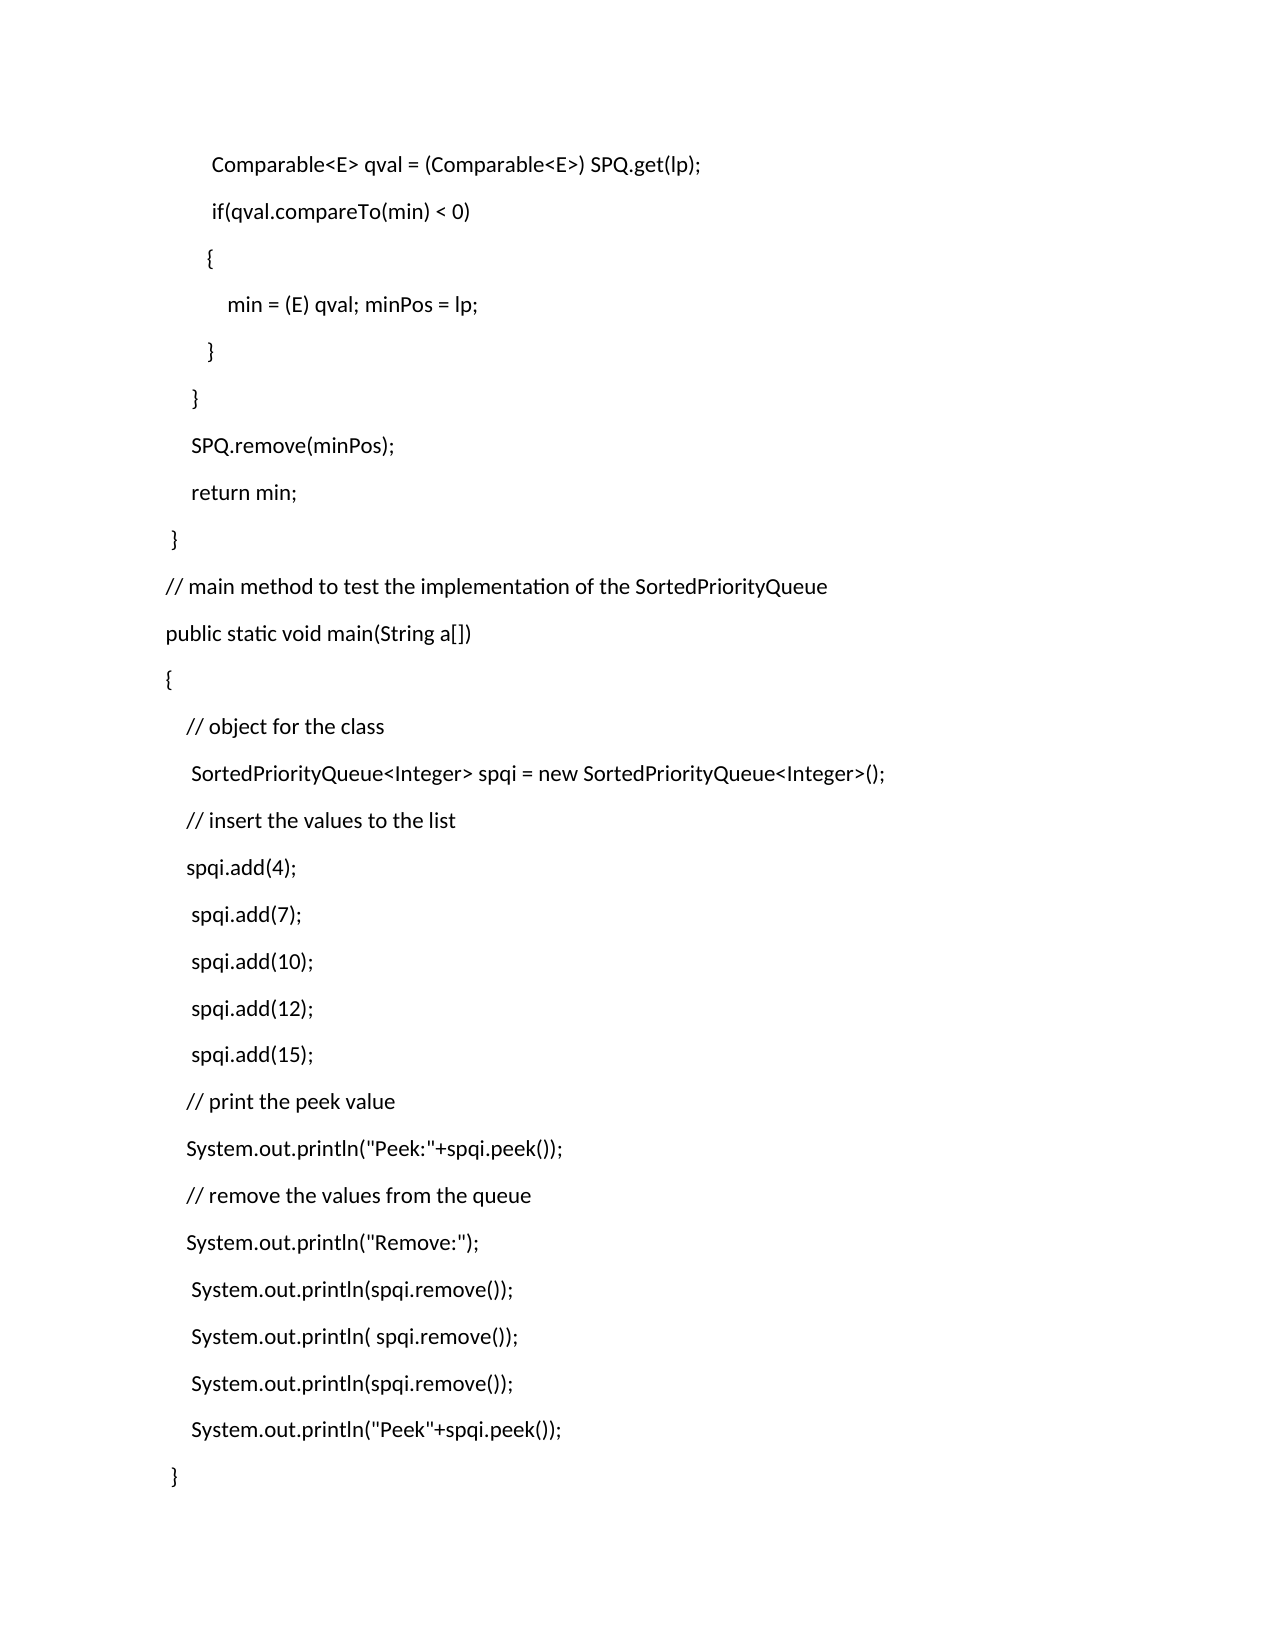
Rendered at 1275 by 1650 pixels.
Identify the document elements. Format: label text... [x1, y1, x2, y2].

text if(qval.compareTo(min) < 0) [150, 197, 1125, 225]
text // print the peek value [150, 1087, 1125, 1116]
text min = (E) qval; minPos = lp; [150, 291, 1125, 319]
text System.out.println( spqi.remove()); [150, 1322, 1125, 1350]
text System.out.println(spqi.remove()); [150, 1369, 1125, 1397]
text // insert the values to the list [150, 806, 1125, 834]
text spqi.add(4); [150, 853, 1125, 881]
text return min; [150, 478, 1125, 506]
text spqi.add(10); [150, 947, 1125, 975]
text spqi.add(15); [150, 1041, 1125, 1069]
text System.out.println("Peek:"+spqi.peek()); [150, 1134, 1125, 1162]
text } [150, 1462, 1125, 1491]
text System.out.println("Remove:"); [150, 1228, 1125, 1256]
text } [150, 337, 1125, 366]
text { [150, 666, 1125, 694]
text public static void main(String a[]) [150, 619, 1125, 647]
text { [150, 244, 1125, 272]
text spqi.add(12); [150, 994, 1125, 1022]
text SPQ.remove(minPos); [150, 431, 1125, 459]
text // remove the values from the queue [150, 1181, 1125, 1209]
text spqi.add(7); [150, 900, 1125, 928]
text System.out.println(spqi.remove()); [150, 1275, 1125, 1303]
text // main method to test the implementation of the SortedPriorityQueue [150, 572, 1125, 600]
text } [150, 384, 1125, 412]
text // object for the class [150, 712, 1125, 741]
text SortedPriorityQueue<Integer> spqi = new SortedPriorityQueue<Integer>(); [150, 759, 1125, 787]
text Comparable<E> qval = (Comparable<E>) SPQ.get(lp); [150, 150, 1125, 178]
text System.out.println("Peek"+spqi.peek()); [150, 1416, 1125, 1444]
text } [150, 525, 1125, 553]
